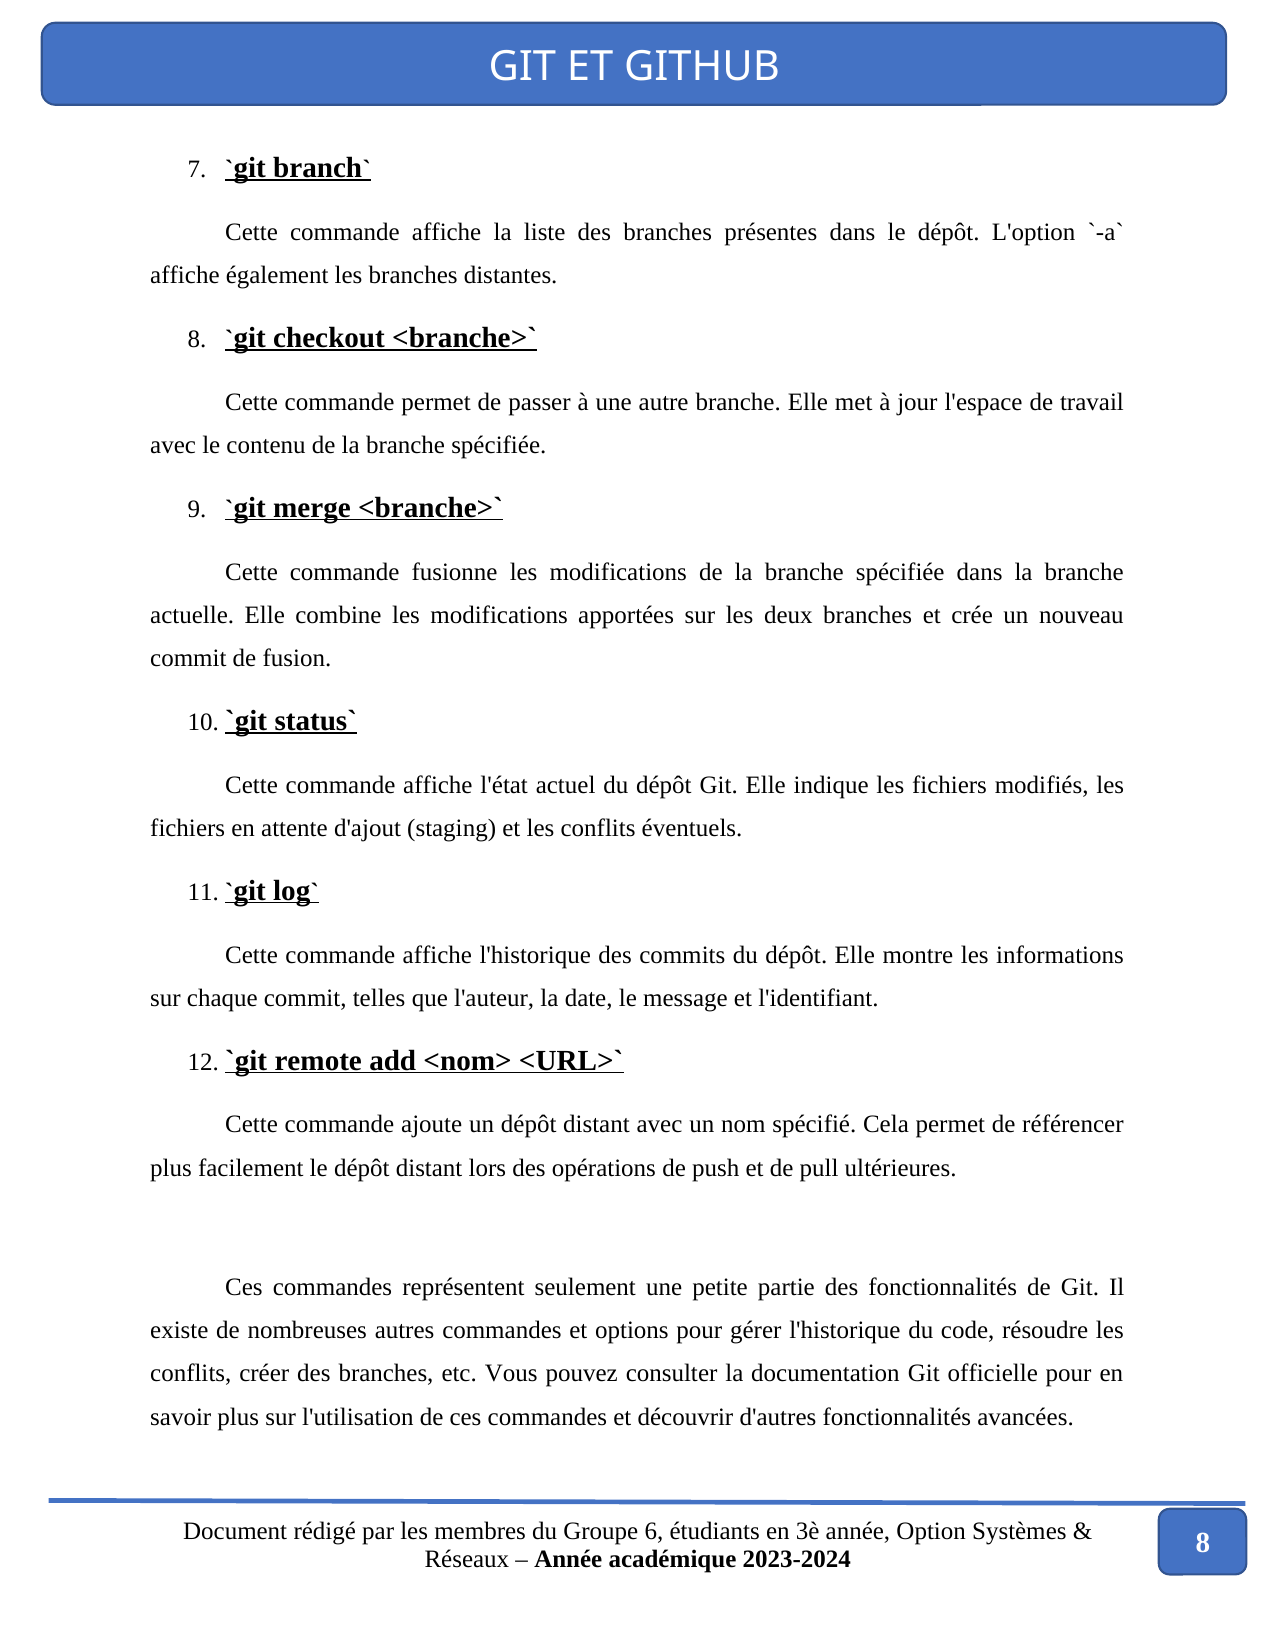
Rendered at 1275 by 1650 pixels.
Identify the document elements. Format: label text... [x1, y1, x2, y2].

list `git log` [187, 873, 1125, 906]
list `git remote add <nom> <URL>` [187, 1043, 1125, 1076]
text Cette commande affiche l'état actuel du dépôt Git. Elle indique les fichiers modifiés, les fichiers en attente d'ajout (staging) et les conflits éventuels. [150, 770, 1125, 842]
text Cette commande affiche la liste des branches présentes dans le dépôt. L'option `-a` affiche également les branches distantes. [150, 217, 1125, 289]
text Ces commandes représentent seulement une petite partie des fonctionnalités de Git. Il existe de nombreuses autres commandes et options pour gérer l'historique du code, résoudre les conflits, créer des branches, etc. Vous pouvez consulter la documentation Git officielle pour en savoir plus sur l'utilisation de ces commandes et découvrir d'autres fonctionnalités avancées. [150, 1272, 1125, 1430]
list `git checkout <branche>` [187, 320, 1125, 353]
list `git branch` [187, 150, 1125, 183]
text Cette commande fusionne les modifications de la branche spécifiée dans la branche actuelle. Elle combine les modifications apportées sur les deux branches et crée un nouveau commit de fusion. [150, 557, 1125, 672]
list `git status` [187, 703, 1125, 736]
text Cette commande affiche l'historique des commits du dépôt. Elle montre les informations sur chaque commit, telles que l'auteur, la date, le message et l'identifiant. [150, 940, 1125, 1012]
list `git merge <branche>` [187, 490, 1125, 523]
text Cette commande ajoute un dépôt distant avec un nom spécifié. Cela permet de référencer plus facilement le dépôt distant lors des opérations de push et de pull ultérieures. [150, 1109, 1125, 1181]
text Cette commande permet de passer à une autre branche. Elle met à jour l'espace de travail avec le contenu de la branche spécifiée. [150, 387, 1125, 459]
